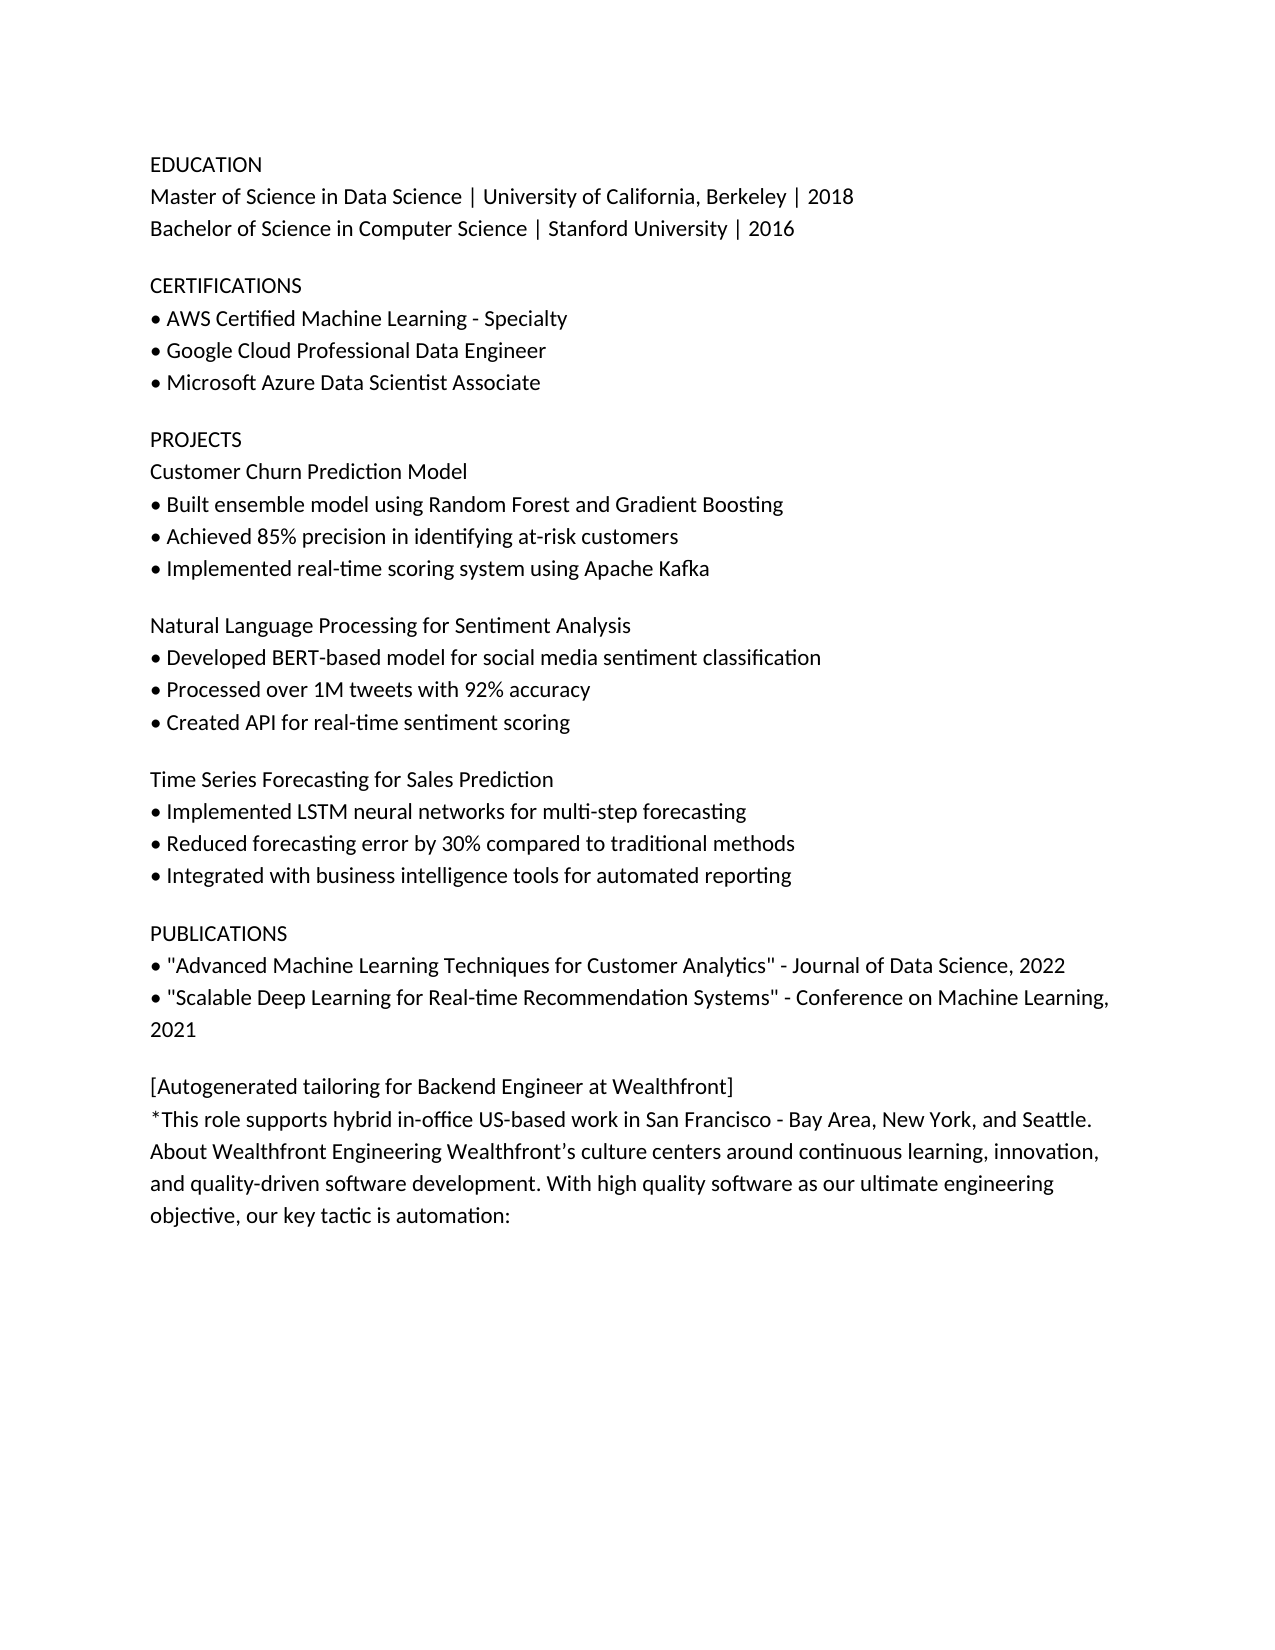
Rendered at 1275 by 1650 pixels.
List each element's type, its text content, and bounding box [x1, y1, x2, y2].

text [Autogenerated tailoring for Backend Engineer at Wealthfront] *This role supports hybrid in-office US-based work in San Francisco - Bay Area, New York, and Seattle. About Wealthfront Engineering Wealthfront’s culture centers around continuous learning, innovation, and quality-driven software development. With high quality software as our ultimate engineering objective, our key tactic is automation: [150, 1072, 1125, 1229]
text PROJECTS Customer Churn Prediction Model • Built ensemble model using Random Forest and Gradient Boosting • Achieved 85% precision in identifying at-risk customers • Implemented real-time scoring system using Apache Kafka [150, 425, 1125, 582]
text PUBLICATIONS • "Advanced Machine Learning Techniques for Customer Analytics" - Journal of Data Science, 2022 • "Scalable Deep Learning for Real-time Recommendation Systems" - Conference on Machine Learning, 2021 [150, 919, 1125, 1043]
text CERTIFICATIONS • AWS Certified Machine Learning - Specialty • Google Cloud Professional Data Engineer • Microsoft Azure Data Scientist Associate [150, 272, 1125, 396]
text EDUCATION Master of Science in Data Science | University of California, Berkeley | 2018 Bachelor of Science in Computer Science | Stanford University | 2016 [150, 150, 1125, 242]
text Natural Language Processing for Sentiment Analysis • Developed BERT-based model for social media sentiment classification • Processed over 1M tweets with 92% accuracy • Created API for real-time sentiment scoring [150, 611, 1125, 736]
text Time Series Forecasting for Sales Prediction • Implemented LSTM neural networks for multi-step forecasting • Reduced forecasting error by 30% compared to traditional methods • Integrated with business intelligence tools for automated reporting [150, 765, 1125, 889]
